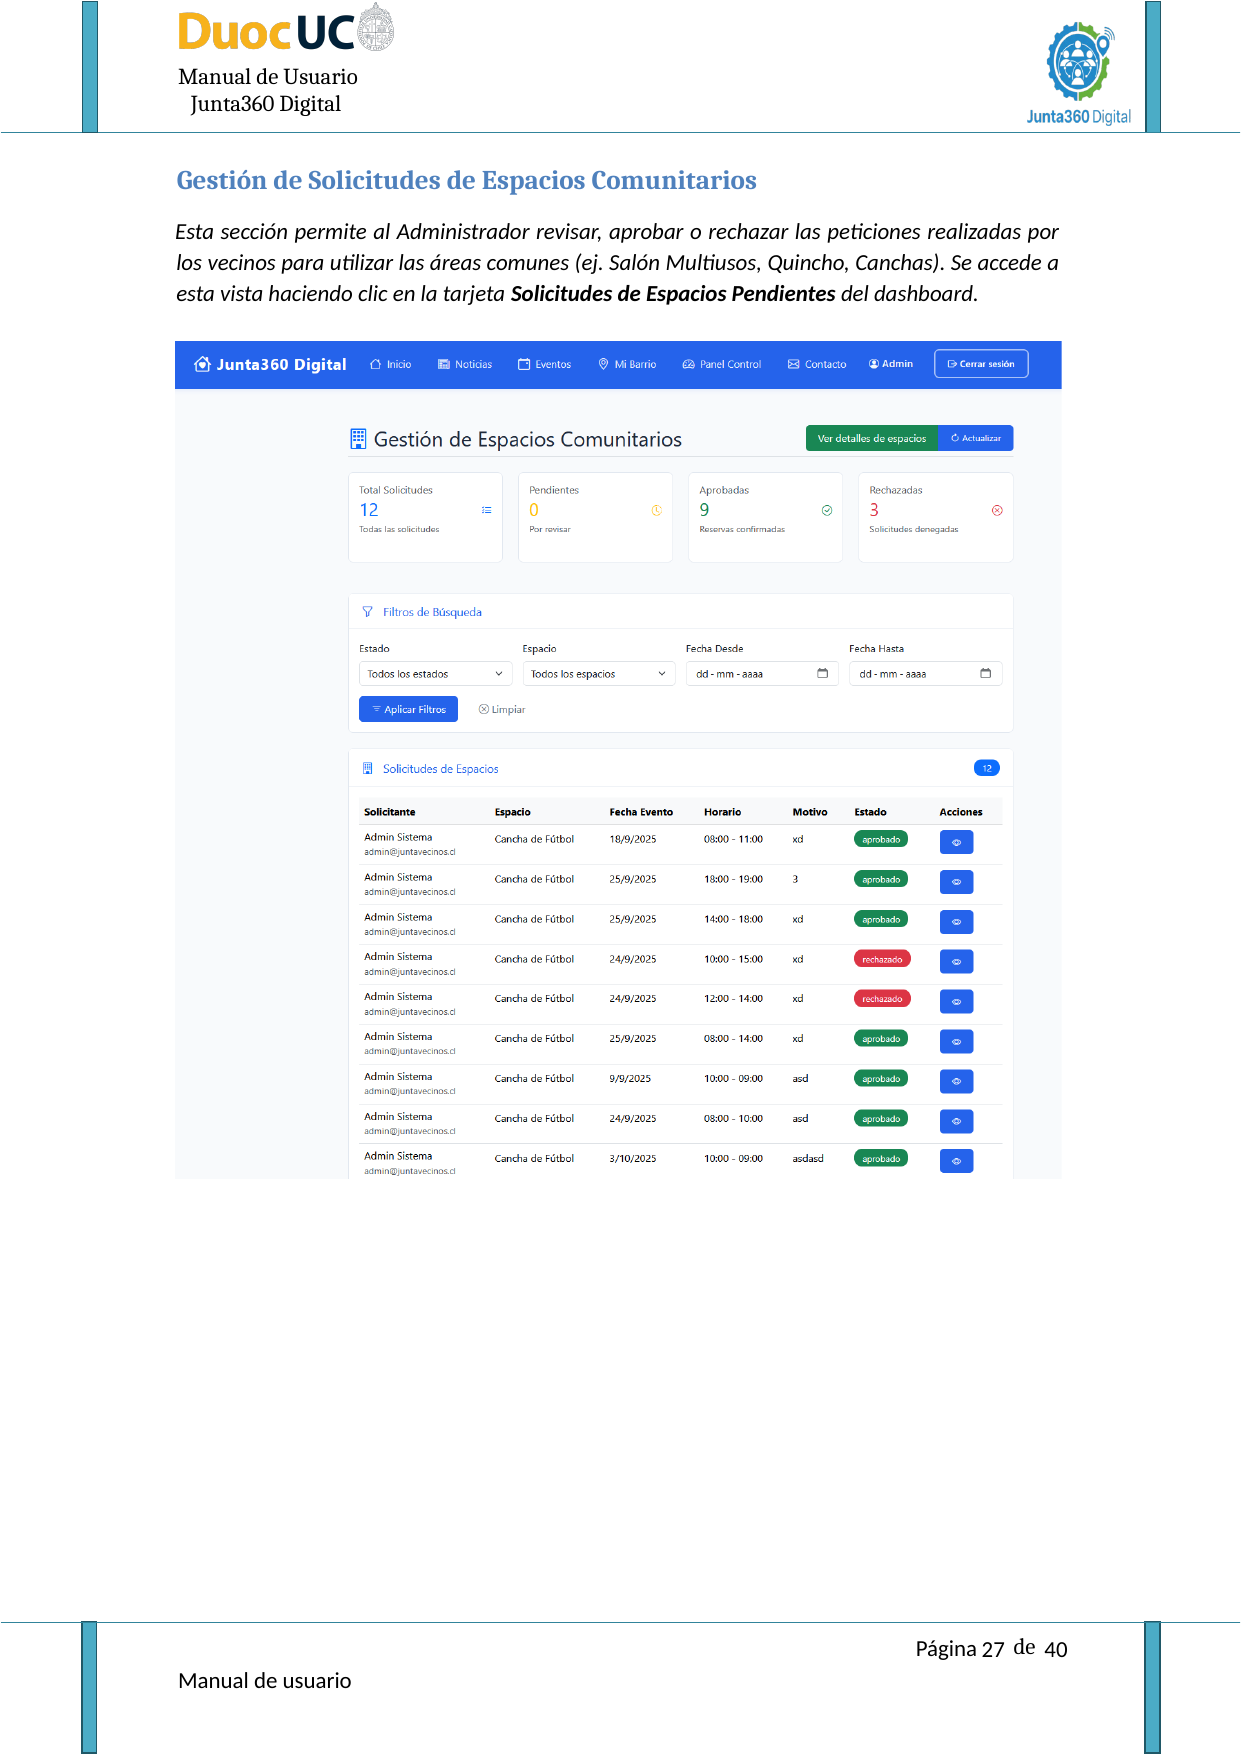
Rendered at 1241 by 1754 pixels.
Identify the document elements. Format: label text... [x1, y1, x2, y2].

picture [175, 341, 1062, 1179]
subtitle Gestión de Solicitudes de Espacios Comunitarios [177, 165, 1063, 196]
picture [176, 0, 397, 54]
picture [1025, 19, 1132, 126]
text Esta sección permite al Administrador revisar, aprobar o rechazar las peticiones realizadas por los vecinos para utilizar las áreas comunes (ej. Salón Multiusos, Quincho, Canchas). Se accede a esta vista haciendo clic en la tarjeta Solicitudes de Espacios Pendientes del dashboard. [175, 217, 1063, 307]
